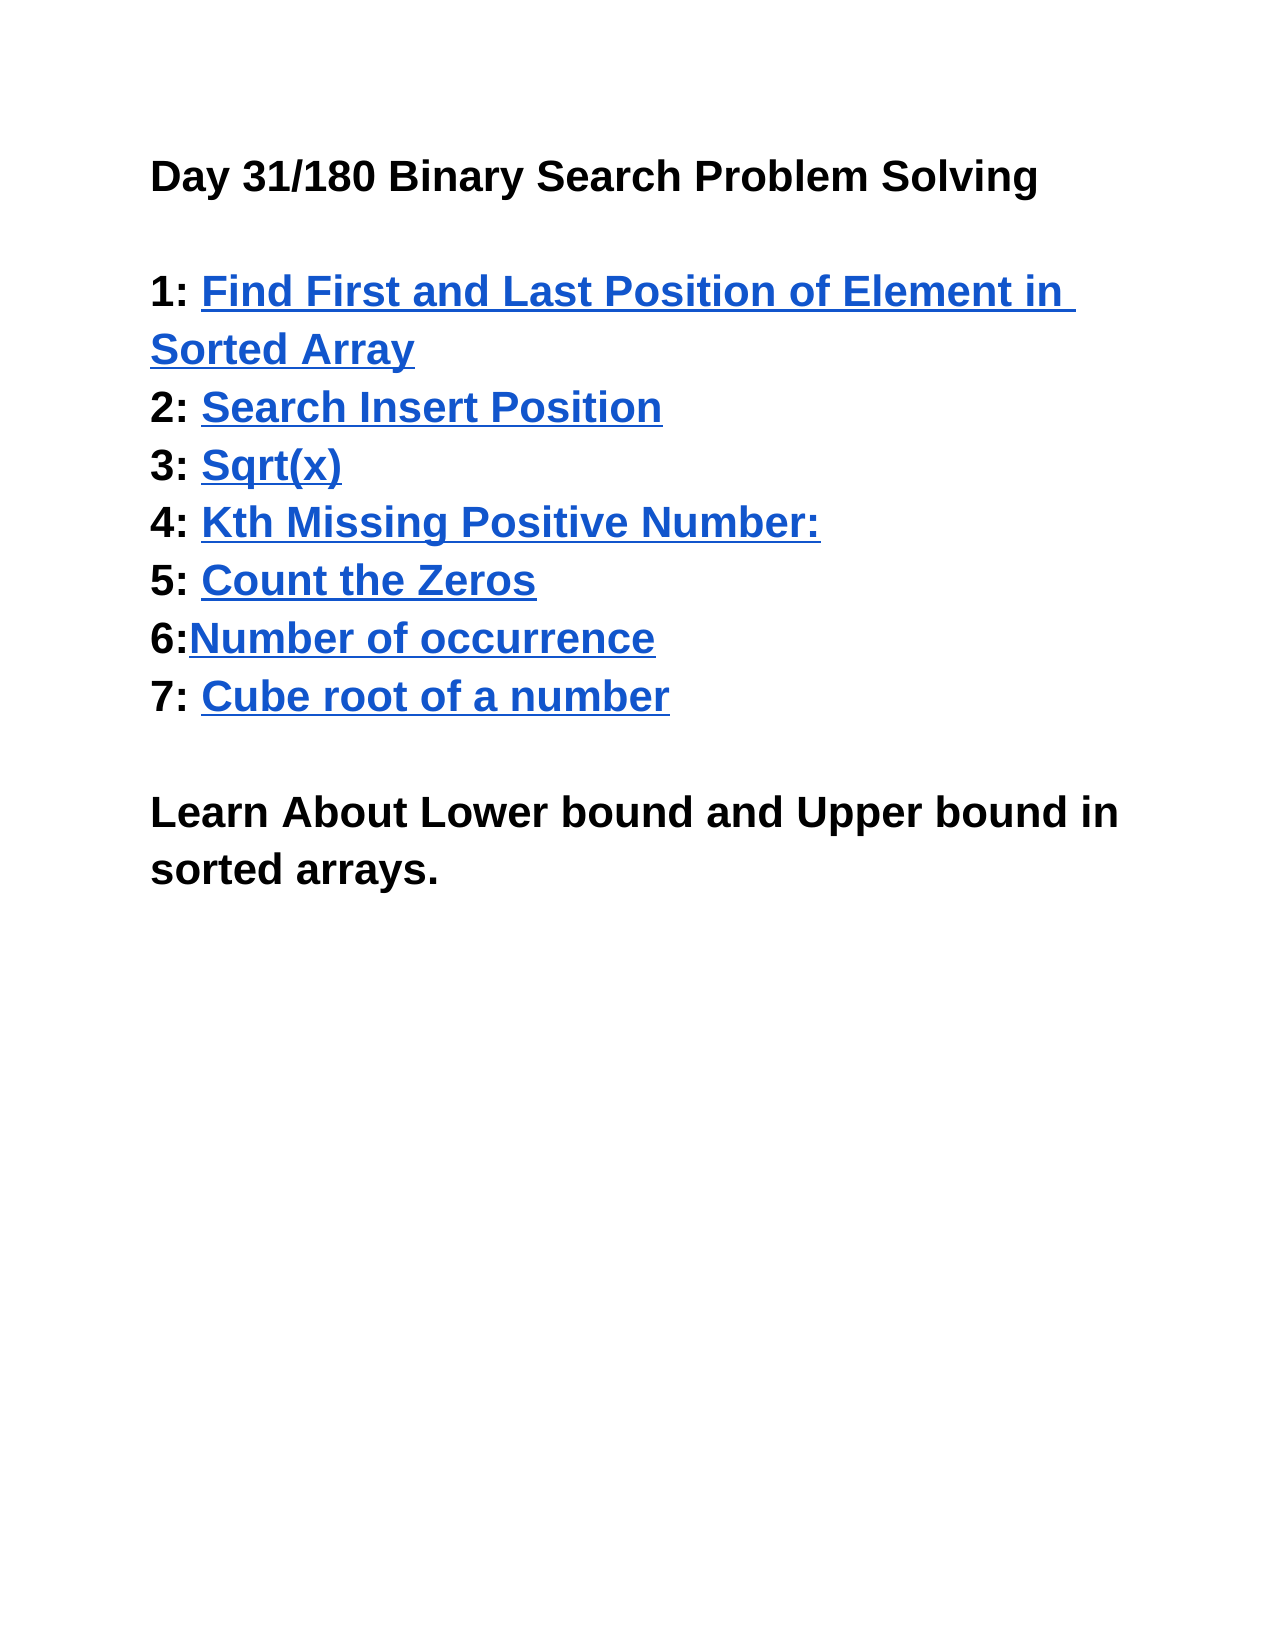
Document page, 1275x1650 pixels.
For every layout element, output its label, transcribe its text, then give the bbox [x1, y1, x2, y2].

text 1: Find First and Last Position of Element in Sorted Array [150, 266, 1125, 374]
text 5: Count the Zeros [150, 555, 1125, 605]
text Day 31/180 Binary Search Problem Solving [150, 150, 1125, 200]
text Learn About Lower bound and Upper bound in sorted arrays. [150, 786, 1125, 894]
text 2: Search Insert Position [150, 381, 1125, 432]
text 3: Sqrt(x) [150, 439, 1125, 489]
text 6:Number of occurrence [150, 612, 1125, 663]
text 7: Cube root of a number [150, 670, 1125, 721]
text 4: Kth Missing Positive Number: [150, 497, 1125, 547]
